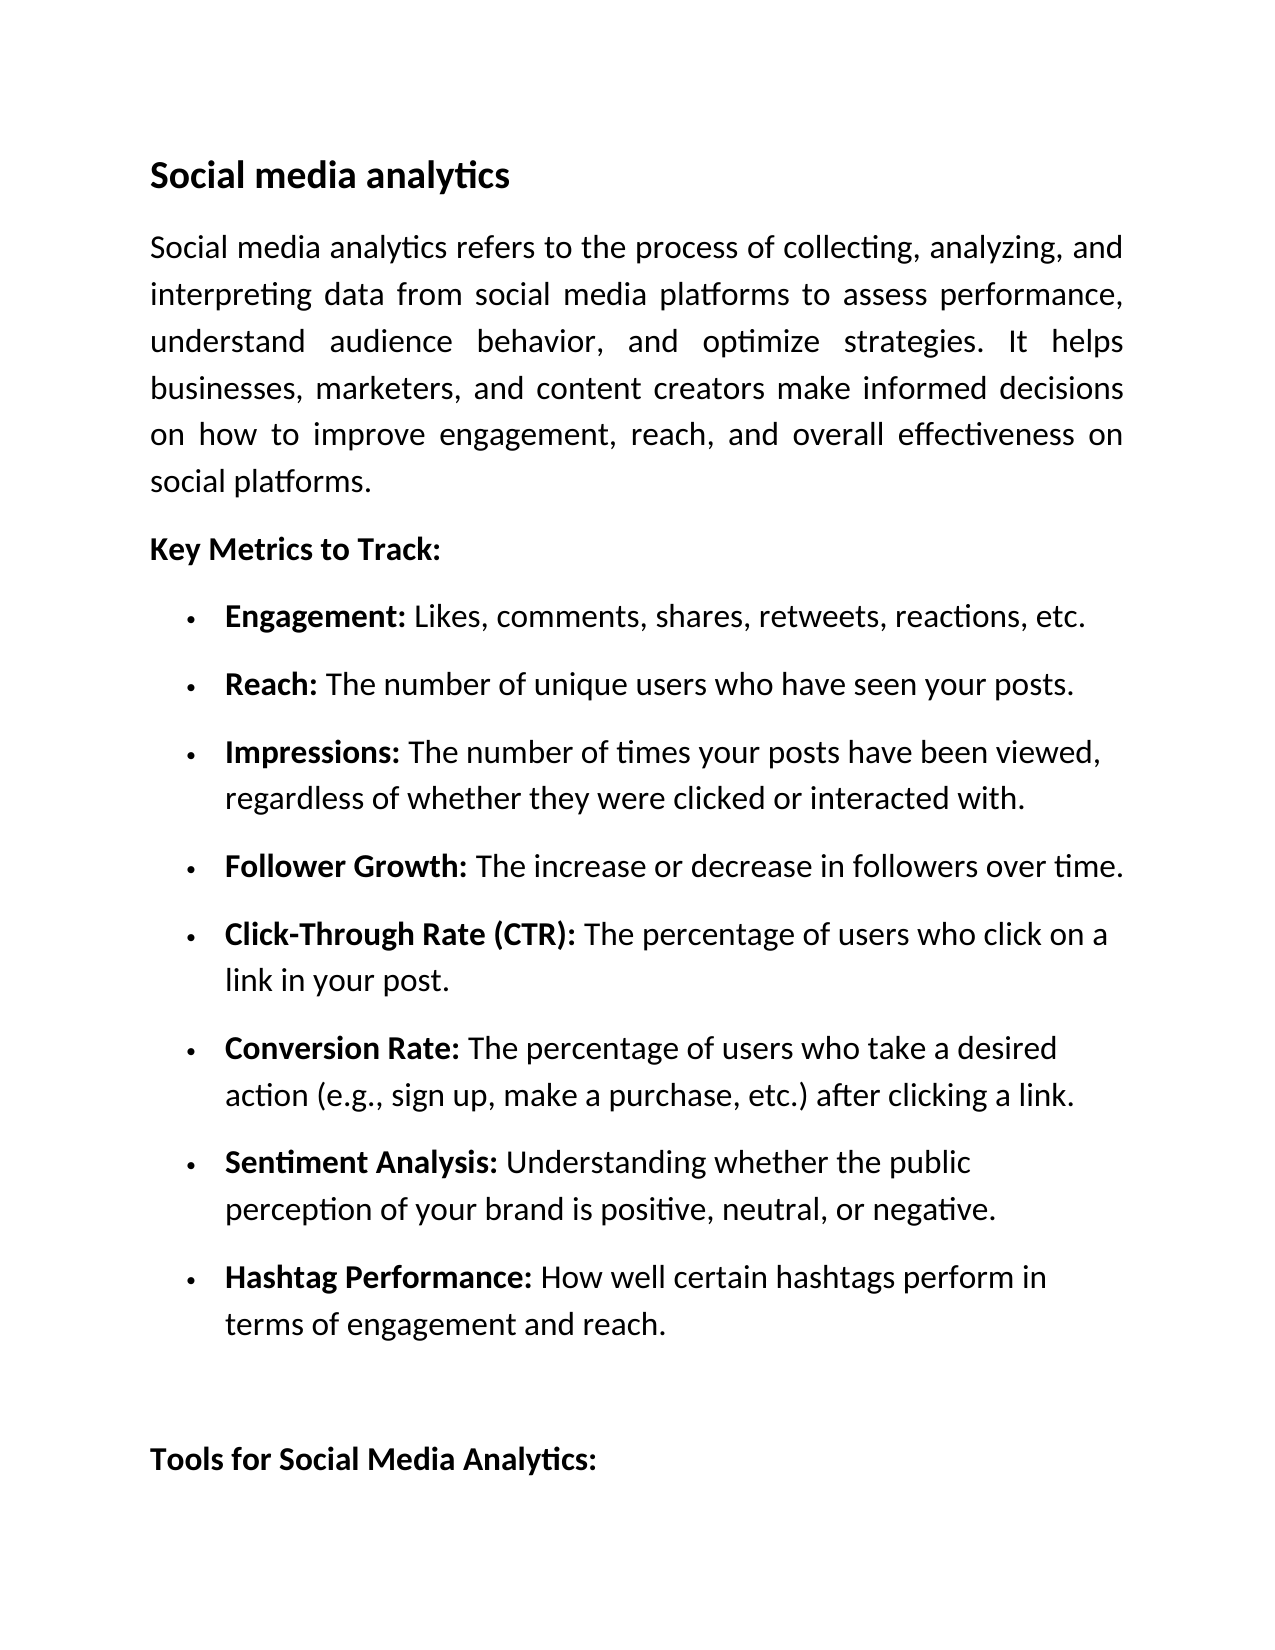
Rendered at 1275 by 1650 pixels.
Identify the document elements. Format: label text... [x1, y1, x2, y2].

list Hashtag Performance: How well certain hashtags perform in terms of engagement and reach. [187, 1256, 1125, 1343]
list Sentiment Analysis: Understanding whether the public perception of your brand is positive, neutral, or negative. [187, 1141, 1125, 1229]
list Impressions: The number of times your posts have been viewed, regardless of whether they were clicked or interacted with. [187, 731, 1125, 818]
list Conversion Rate: The percentage of users who take a desired action (e.g., sign up, make a purchase, etc.) after clicking a link. [187, 1027, 1125, 1114]
text Key Metrics to Track: [150, 528, 1125, 568]
text Social media analytics refers to the process of collecting, analyzing, and interpreting data from social media platforms to assess performance, understand audience behavior, and optimize strategies. It helps businesses, marketers, and content creators make informed decisions on how to improve engagement, reach, and overall effectiveness on social platforms. [150, 226, 1125, 501]
list Follower Growth: The increase or decrease in followers over time. [187, 845, 1125, 886]
list Reach: The number of unique users who have seen your posts. [187, 663, 1125, 704]
text Social media analytics [150, 150, 1125, 198]
list Engagement: Likes, comments, shares, retweets, reactions, etc. [187, 595, 1125, 636]
text Tools for Social Media Analytics: [150, 1438, 1125, 1478]
list Click-Through Rate (CTR): The percentage of users who click on a link in your post. [187, 913, 1125, 1000]
